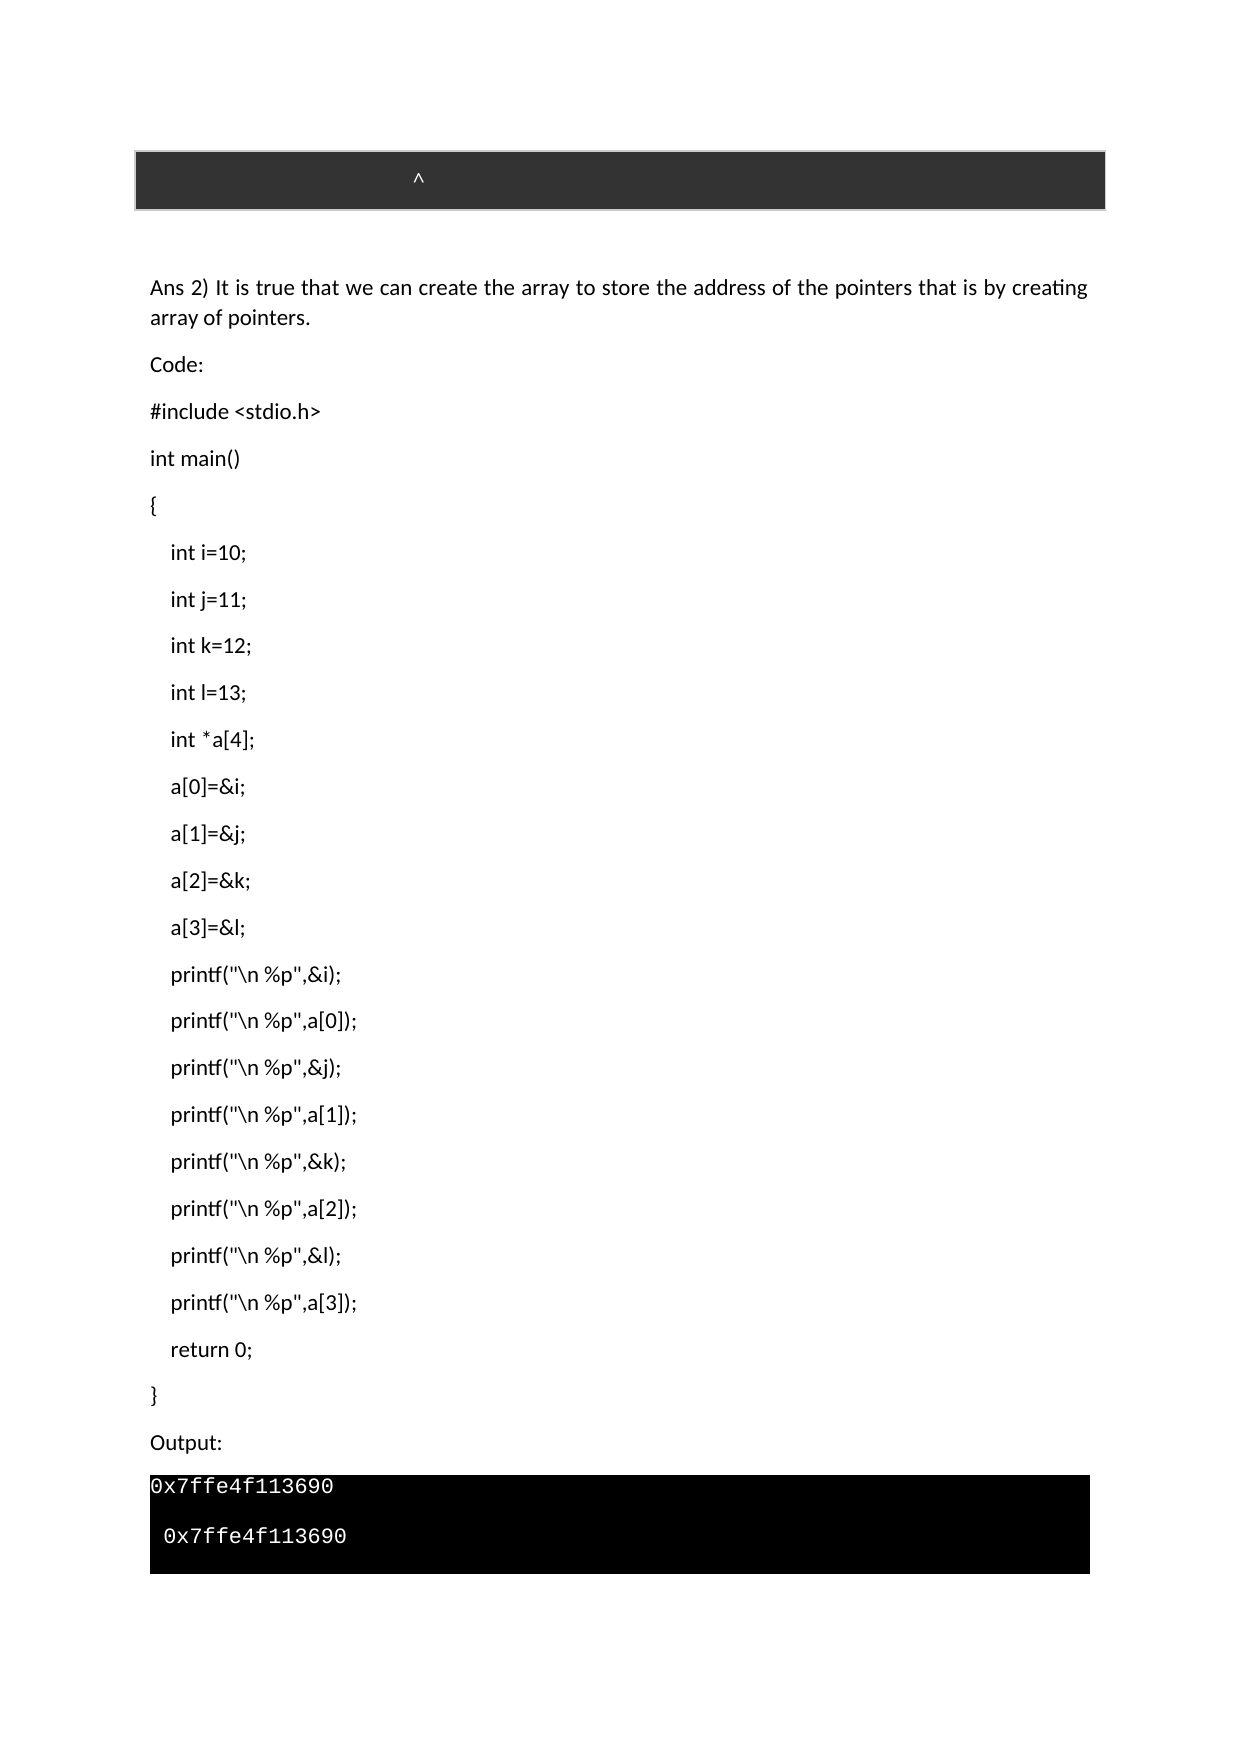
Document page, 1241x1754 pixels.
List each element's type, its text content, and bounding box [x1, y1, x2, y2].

text 0x7ffe4f113690 [150, 1475, 1090, 1525]
text 0x7ffe4f113690 [150, 1525, 1090, 1574]
text printf("\n %p",&k); [150, 1147, 1090, 1175]
text int *a[4]; [150, 725, 1090, 753]
text printf("\n %p",a[3]); [150, 1288, 1090, 1316]
text return 0; [150, 1335, 1090, 1363]
text int i=10; [150, 538, 1090, 566]
text printf("\n %p",a[0]); [150, 1007, 1090, 1034]
text int main() [150, 444, 1090, 472]
text int l=13; [150, 678, 1090, 706]
text ^ [136, 152, 1105, 209]
text #include <stdio.h> [150, 397, 1090, 425]
text a[3]=&l; [150, 913, 1090, 941]
text a[0]=&i; [150, 772, 1090, 800]
text a[1]=&j; [150, 819, 1090, 847]
text Code: [150, 350, 1090, 378]
text printf("\n %p",&j); [150, 1053, 1090, 1081]
text int j=11; [150, 585, 1090, 613]
text printf("\n %p",a[2]); [150, 1194, 1090, 1222]
text Output: [150, 1428, 1090, 1456]
text { [150, 491, 1090, 519]
text printf("\n %p",&l); [150, 1241, 1090, 1269]
text Ans 2) It is true that we can create the array to store the address of the pointers that is by creating array of pointers. [150, 273, 1090, 331]
text } [150, 1382, 1090, 1409]
text printf("\n %p",&i); [150, 960, 1090, 988]
text printf("\n %p",a[1]); [150, 1100, 1090, 1128]
text int k=12; [150, 632, 1090, 659]
text a[2]=&k; [150, 866, 1090, 894]
